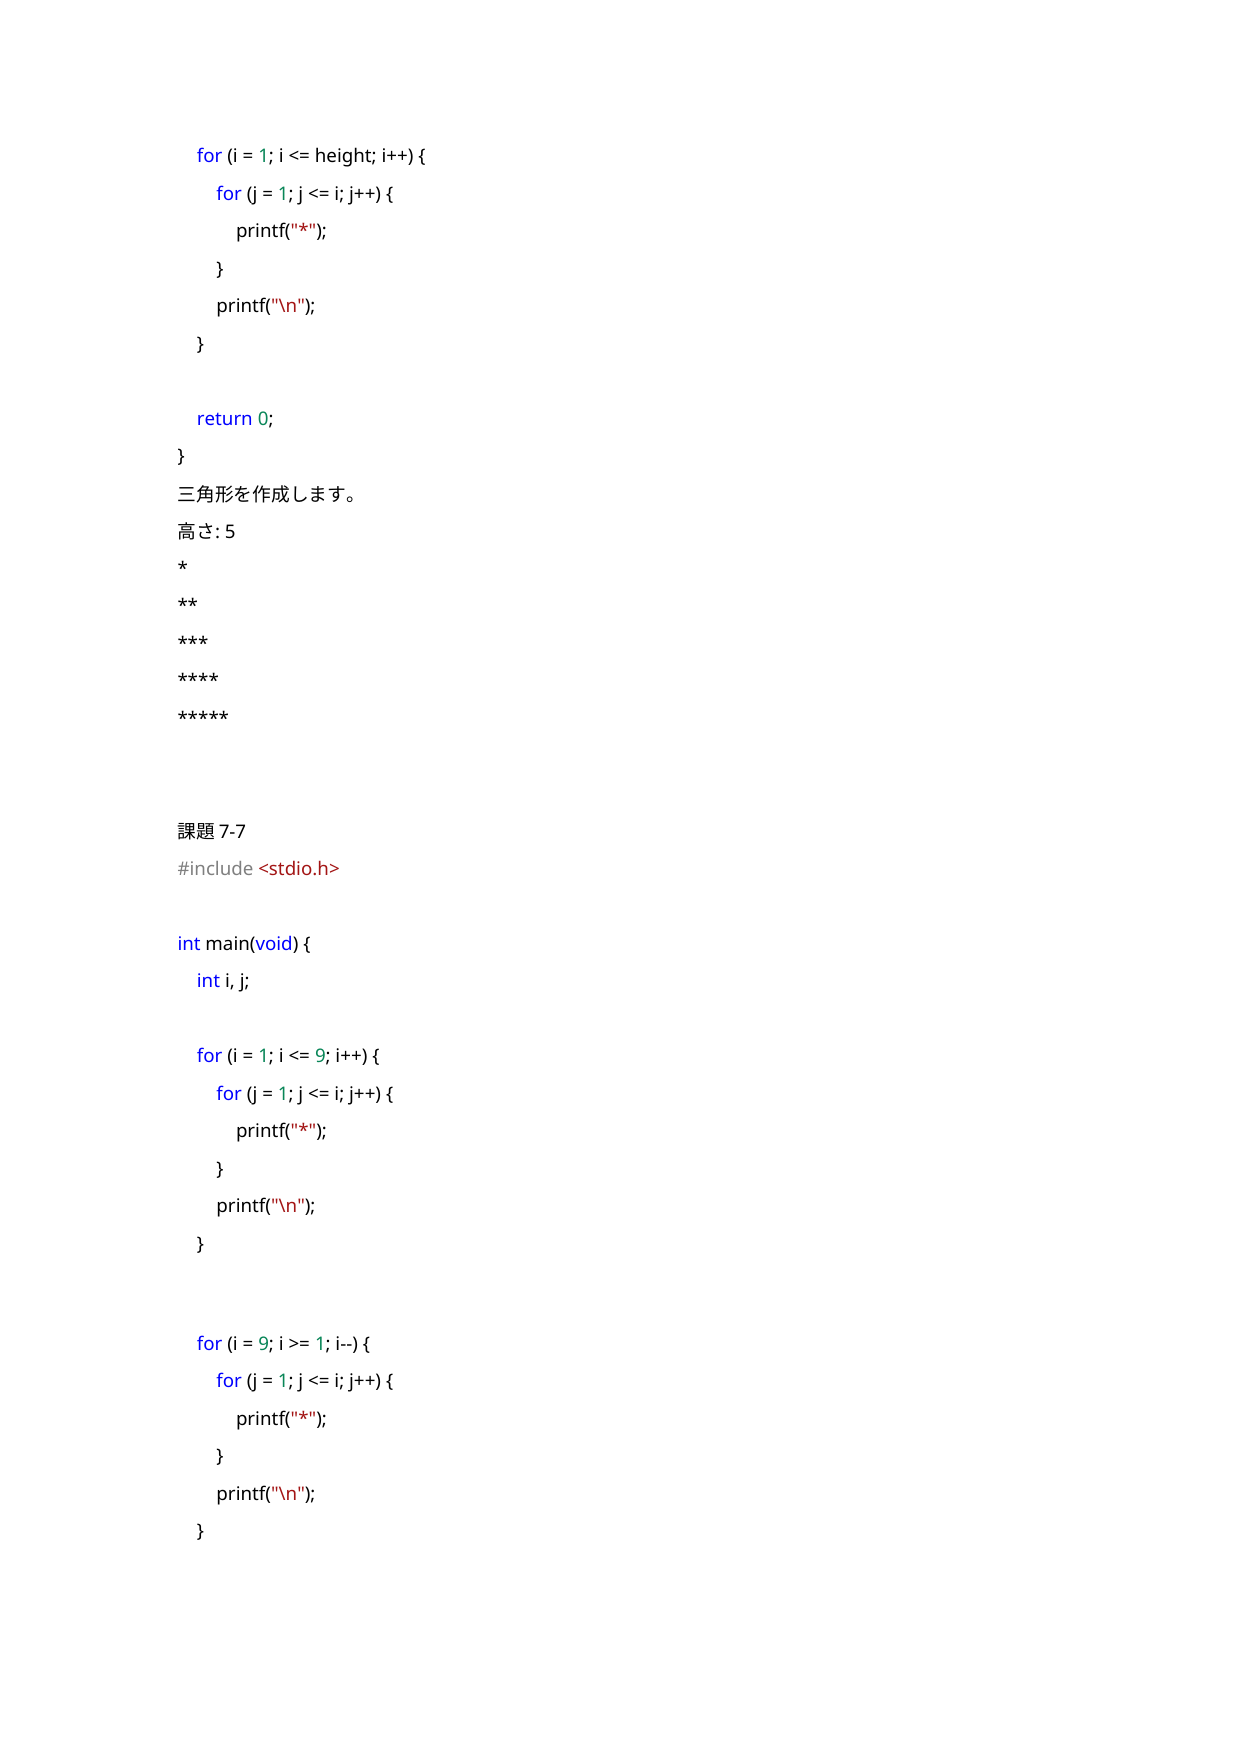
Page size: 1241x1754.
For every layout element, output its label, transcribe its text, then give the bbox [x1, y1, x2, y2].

text for (j = 1; j <= i; j++) { [177, 174, 1063, 212]
text for (i = 9; i >= 1; i--) { [177, 1324, 1063, 1362]
text } [177, 1512, 1063, 1549]
text for (j = 1; j <= i; j++) { [177, 1362, 1063, 1399]
text int i, j; [177, 962, 1063, 999]
text printf("*"); [177, 1399, 1063, 1437]
text } [177, 1224, 1063, 1262]
text ***** [177, 699, 1063, 737]
text for (i = 1; i <= 9; i++) { [177, 1037, 1063, 1074]
text printf("\n"); [177, 1474, 1063, 1512]
text for (i = 1; i <= height; i++) { [177, 137, 1063, 174]
text } [177, 1149, 1063, 1187]
text } [177, 249, 1063, 287]
text ** [177, 587, 1063, 624]
text #include <stdio.h> [177, 849, 1063, 887]
text int main(void) { [177, 924, 1063, 962]
text return 0; [177, 399, 1063, 437]
text printf("*"); [177, 212, 1063, 249]
text printf("\n"); [177, 287, 1063, 324]
text **** [177, 662, 1063, 699]
text printf("*"); [177, 1112, 1063, 1149]
text printf("\n"); [177, 1187, 1063, 1224]
text } [177, 1437, 1063, 1474]
text 三角形を作成します。 [177, 474, 1063, 512]
text 高さ: 5 [177, 512, 1063, 549]
text 課題7-7 [177, 812, 1063, 849]
text * [177, 549, 1063, 587]
text } [177, 324, 1063, 362]
text } [177, 437, 1063, 474]
text for (j = 1; j <= i; j++) { [177, 1074, 1063, 1112]
text *** [177, 624, 1063, 662]
